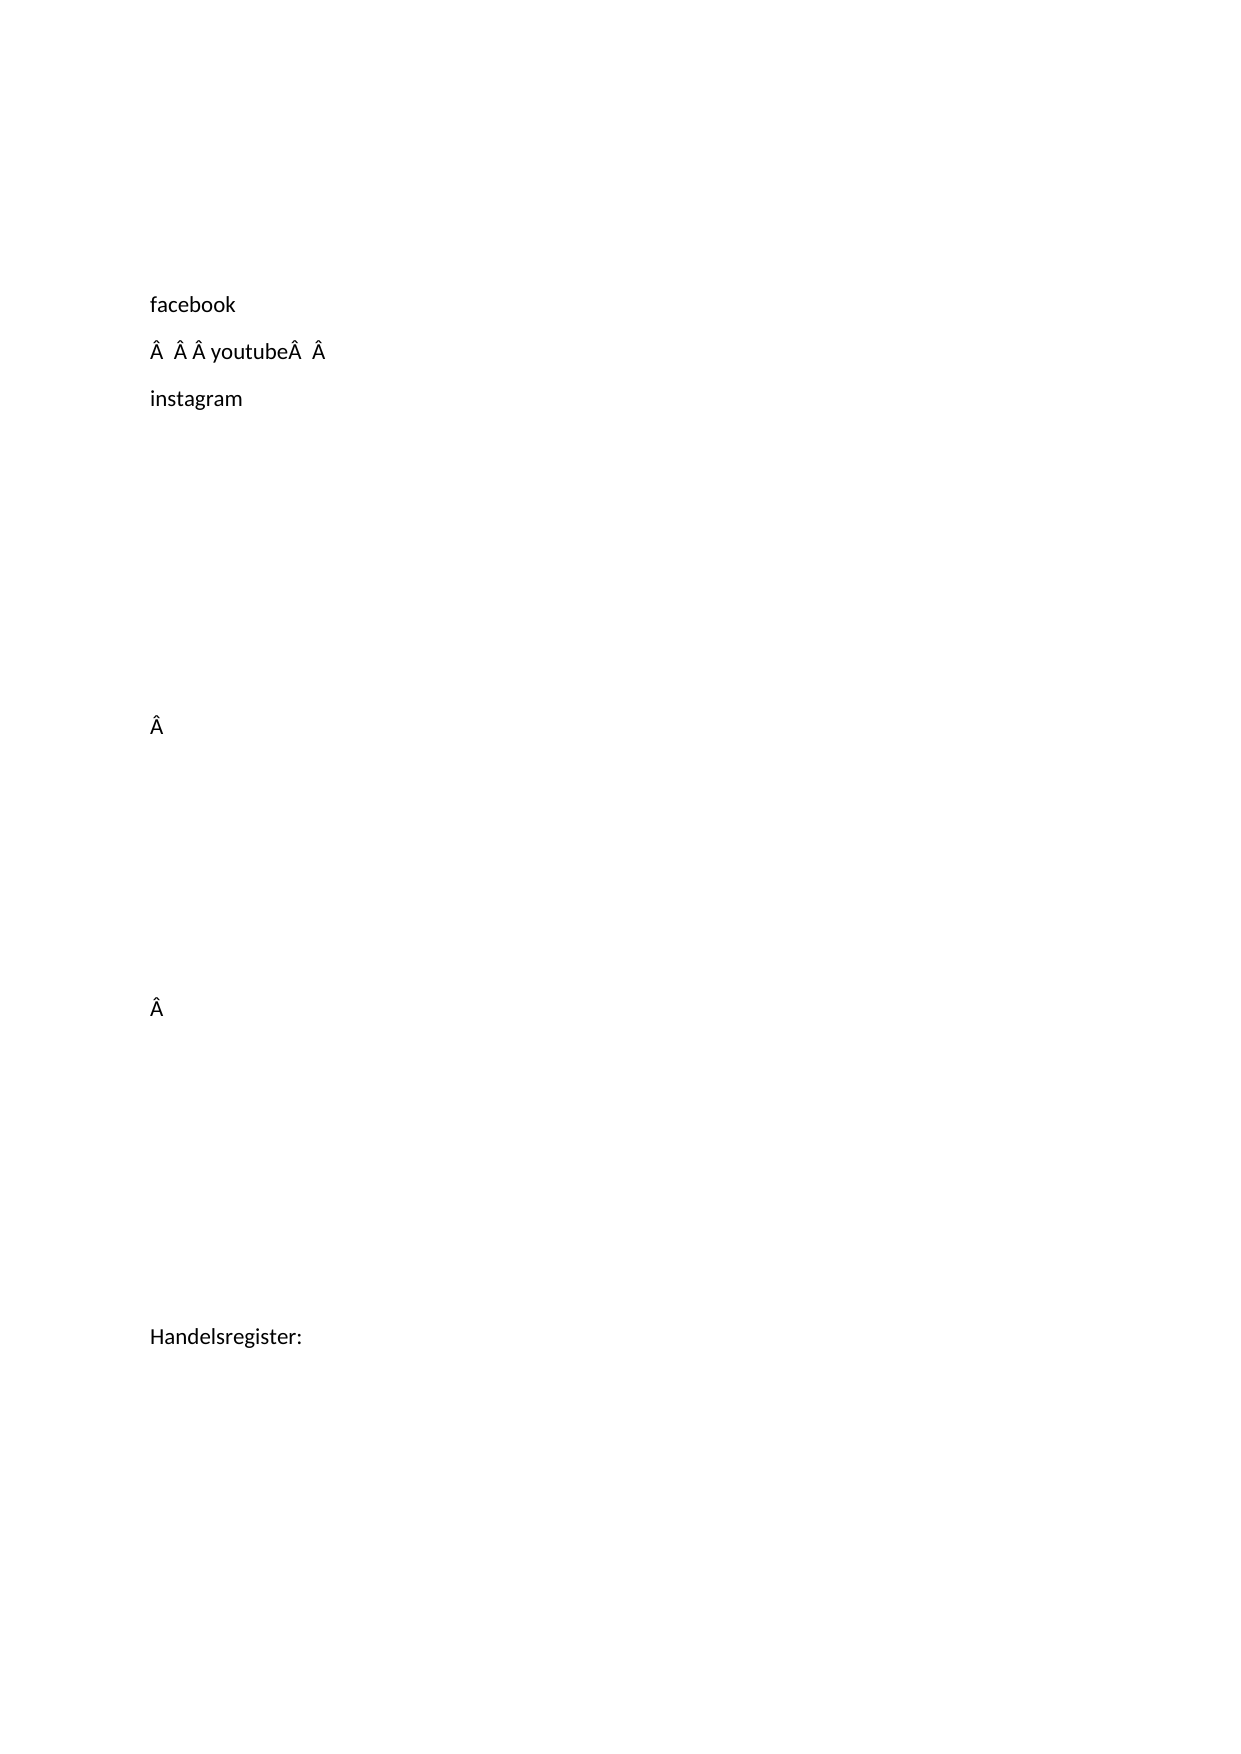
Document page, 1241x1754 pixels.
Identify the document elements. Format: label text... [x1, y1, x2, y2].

text Handelsregister: [150, 1322, 1090, 1350]
text facebook [150, 291, 1090, 319]
text Â Â Â youtubeÂ Â [150, 337, 1090, 366]
text instagram [150, 384, 1090, 412]
text Â [150, 712, 1090, 741]
text Â [150, 994, 1090, 1022]
